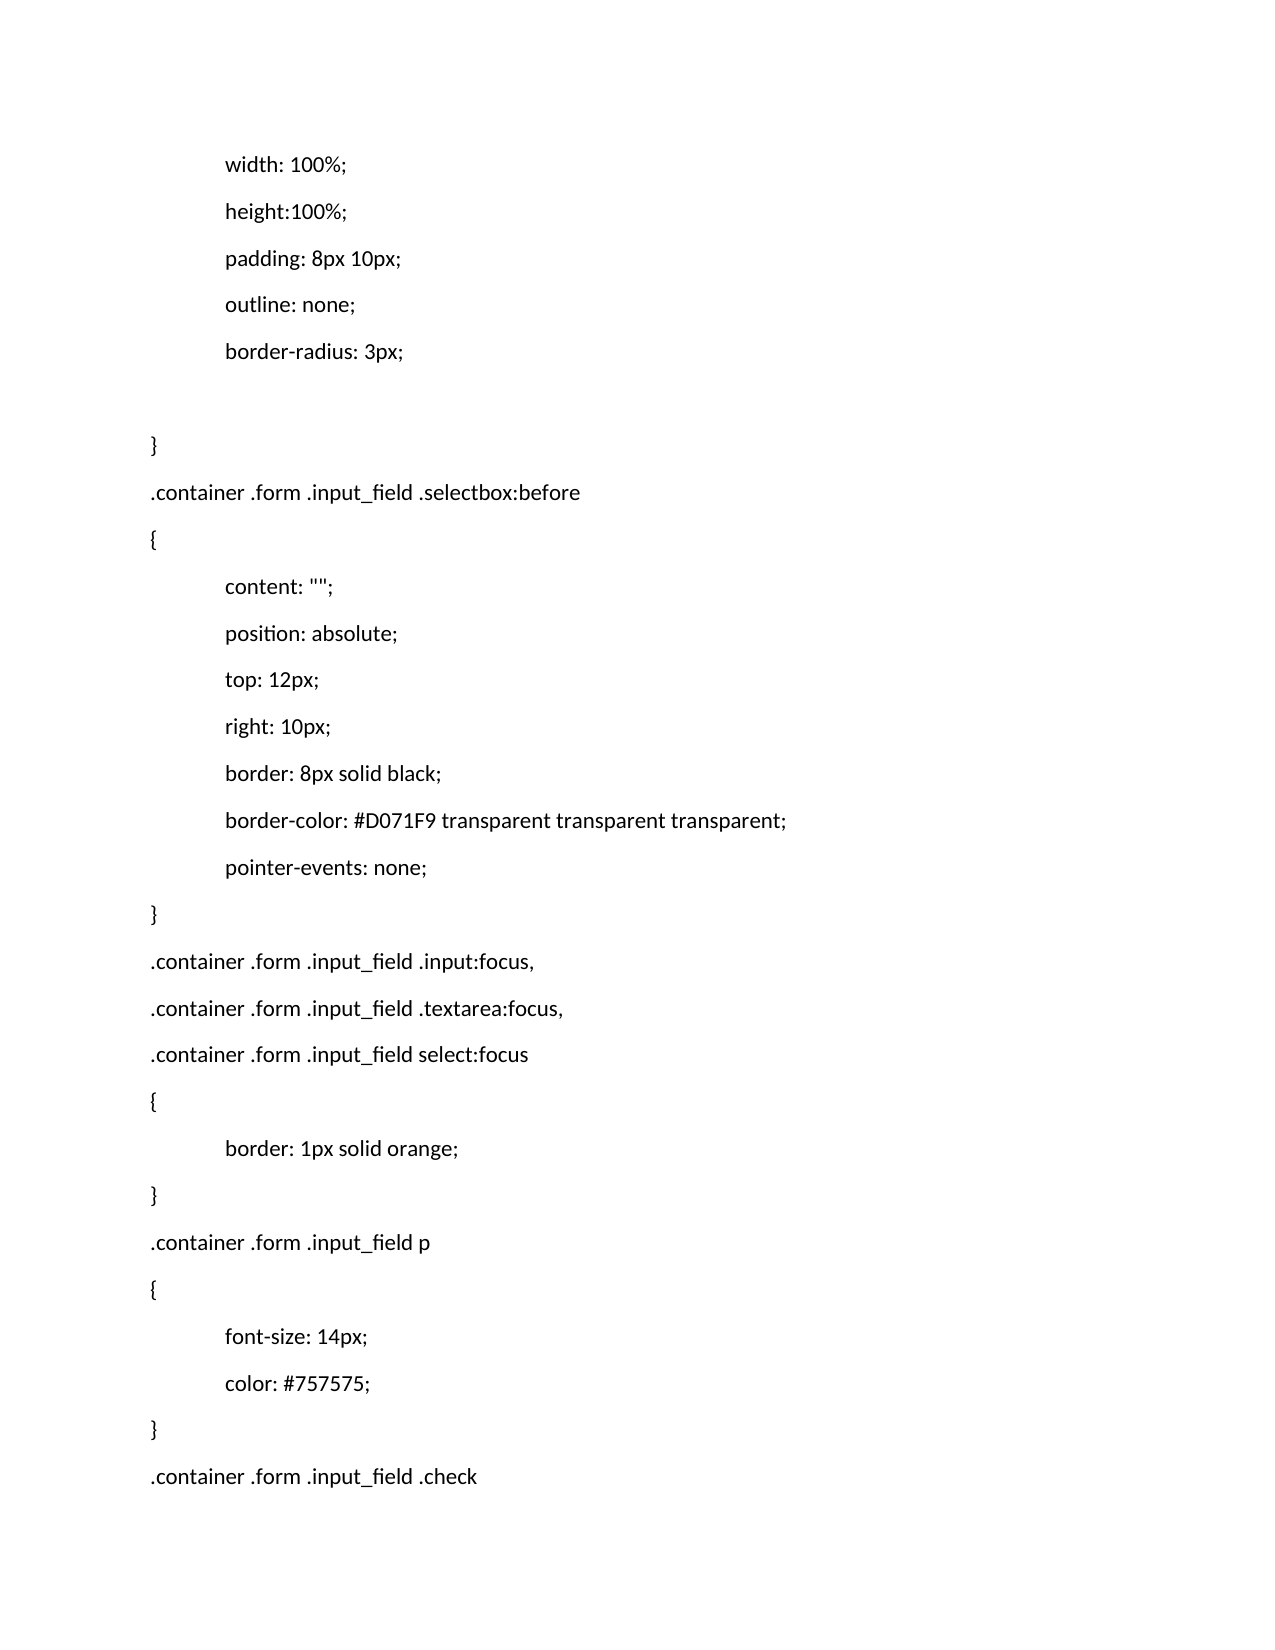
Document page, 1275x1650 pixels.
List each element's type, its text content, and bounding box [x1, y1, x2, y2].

text .container .form .input_field .input:focus, [150, 947, 1125, 975]
text { [150, 1087, 1125, 1116]
text .container .form .input_field p [150, 1228, 1125, 1256]
text .container .form .input_field select:focus [150, 1041, 1125, 1069]
text color: #757575; [150, 1369, 1125, 1397]
text content: ""; [150, 572, 1125, 600]
text top: 12px; [150, 666, 1125, 694]
text right: 10px; [150, 712, 1125, 741]
text .container .form .input_field .selectbox:before [150, 478, 1125, 506]
text padding: 8px 10px; [150, 244, 1125, 272]
text } [150, 900, 1125, 928]
text width: 100%; [150, 150, 1125, 178]
text font-size: 14px; [150, 1322, 1125, 1350]
text .container .form .input_field .textarea:focus, [150, 994, 1125, 1022]
text border-color: #D071F9 transparent transparent transparent; [150, 806, 1125, 834]
text } [150, 1181, 1125, 1209]
text border: 8px solid black; [150, 759, 1125, 787]
text border: 1px solid orange; [150, 1134, 1125, 1162]
text height:100%; [150, 197, 1125, 225]
text { [150, 1275, 1125, 1303]
text pointer-events: none; [150, 853, 1125, 881]
text .container .form .input_field .check [150, 1462, 1125, 1491]
text position: absolute; [150, 619, 1125, 647]
text } [150, 1416, 1125, 1444]
text { [150, 525, 1125, 553]
text outline: none; [150, 291, 1125, 319]
text } [150, 431, 1125, 459]
text border-radius: 3px; [150, 337, 1125, 366]
